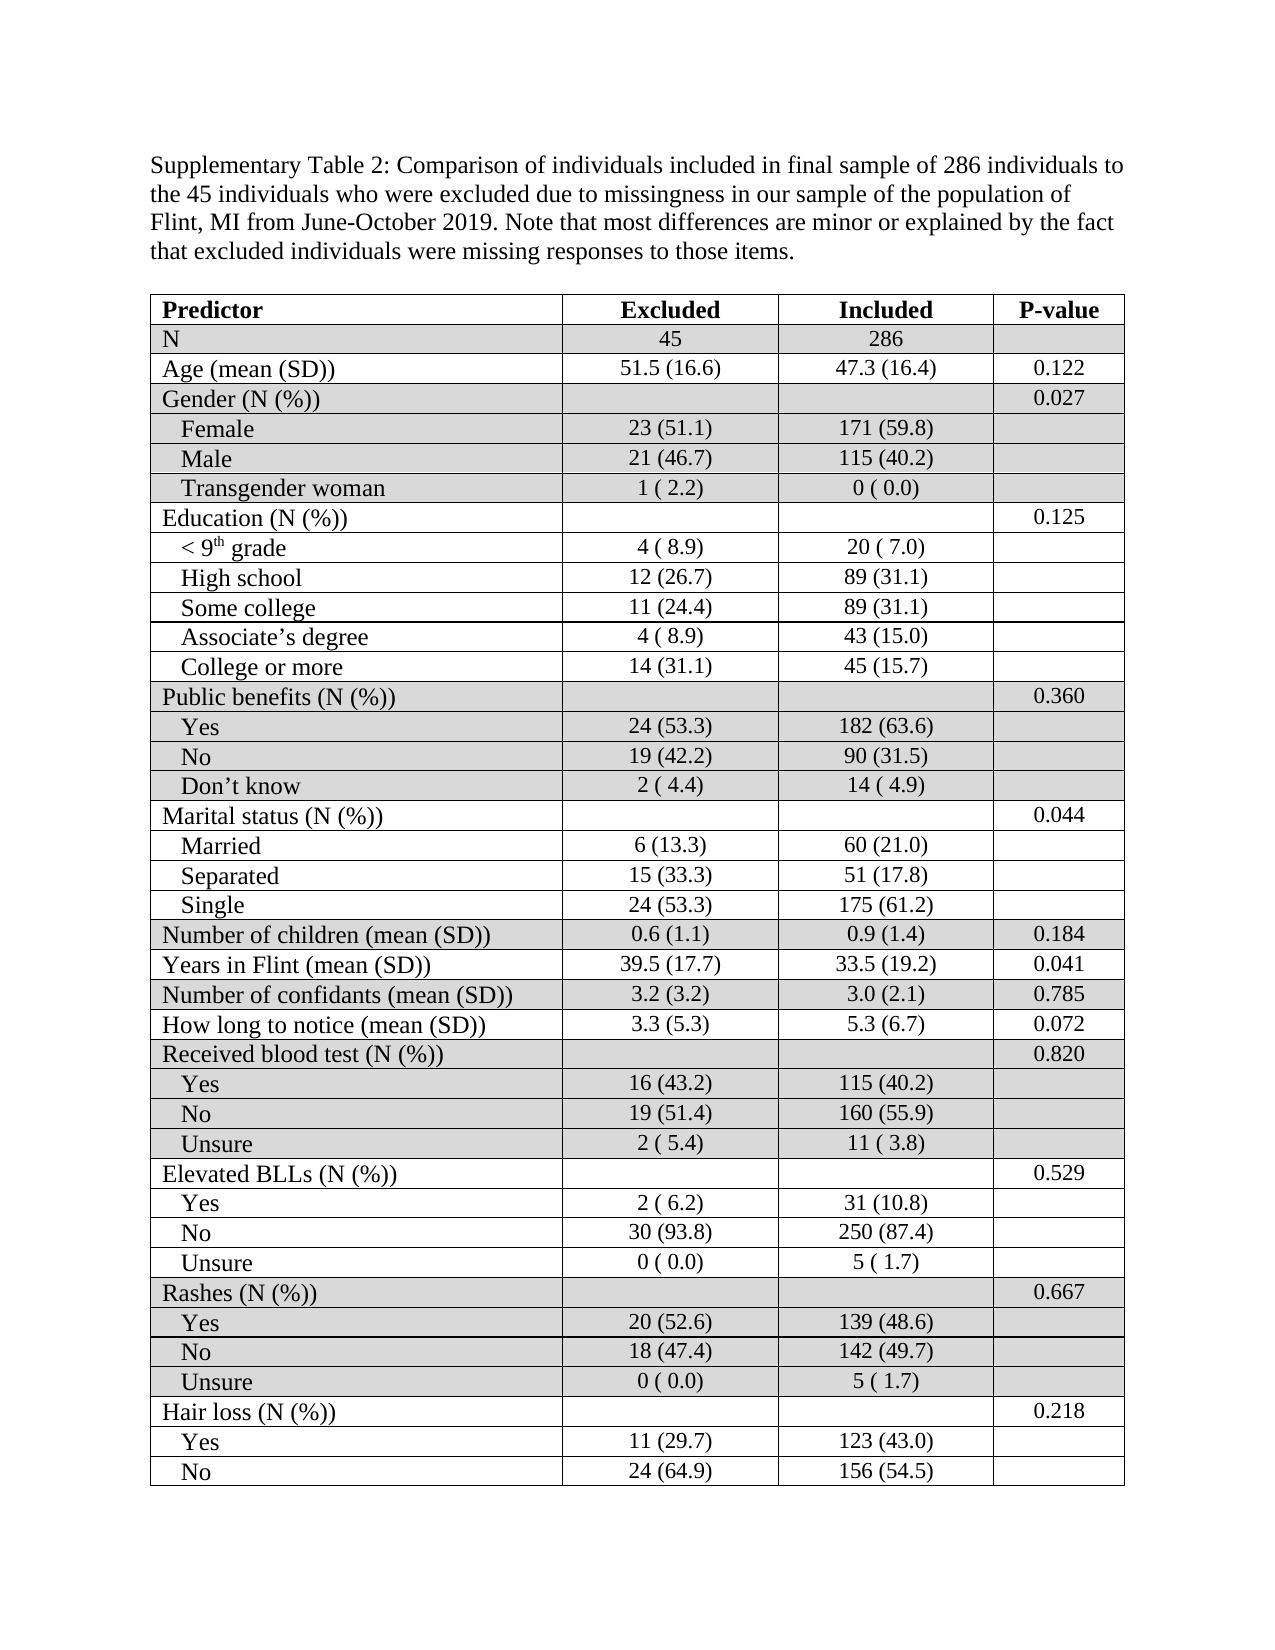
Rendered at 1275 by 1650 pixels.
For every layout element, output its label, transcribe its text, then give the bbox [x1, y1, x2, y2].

table_cell [779, 1040, 993, 1068]
table_cell 115 (40.2) [779, 1069, 993, 1098]
table_cell 0.785 [994, 980, 1124, 1009]
table_cell 16 (43.2) [563, 1069, 778, 1098]
table_cell 0.044 [994, 801, 1124, 830]
table_cell 12 (26.7) [563, 563, 778, 592]
table_cell 182 (63.6) [779, 712, 993, 741]
table_cell 45 (15.7) [779, 652, 993, 681]
table_cell Education (N (%)) [151, 503, 562, 532]
table_cell Received blood test (N (%)) [151, 1040, 562, 1068]
table_cell [994, 1308, 1124, 1336]
table_cell 171 (59.8) [779, 414, 993, 443]
table_cell 139 (48.6) [779, 1308, 993, 1336]
table_cell [563, 503, 778, 532]
table_cell [994, 742, 1124, 770]
table_cell Elevated BLLs (N (%)) [151, 1159, 562, 1187]
table_cell 33.5 (19.2) [779, 950, 993, 979]
table_cell 24 (64.9) [563, 1457, 778, 1485]
table_cell Female [151, 414, 562, 443]
table_cell [994, 712, 1124, 741]
table_cell [994, 1069, 1124, 1098]
table_cell Yes [151, 1427, 562, 1456]
table_cell 123 (43.0) [779, 1427, 993, 1456]
table_cell Number of confidants (mean (SD)) [151, 980, 562, 1009]
table_cell [779, 801, 993, 830]
table_cell [994, 861, 1124, 889]
table_cell 0.820 [994, 1040, 1124, 1068]
table_cell 19 (51.4) [563, 1099, 778, 1128]
table_cell 175 (61.2) [779, 891, 993, 919]
table_cell [563, 384, 778, 413]
table_cell [994, 444, 1124, 472]
table_cell [994, 771, 1124, 800]
table_cell [563, 1278, 778, 1307]
table_cell [994, 831, 1124, 860]
table_cell [779, 1278, 993, 1307]
table_cell [994, 1189, 1124, 1217]
table_cell 11 ( 3.8) [779, 1129, 993, 1158]
table_cell 24 (53.3) [563, 712, 778, 741]
table_cell Associate’s degree [151, 623, 562, 651]
table_cell 0.529 [994, 1159, 1124, 1187]
table_cell 0.9 (1.4) [779, 920, 993, 949]
table_cell 115 (40.2) [779, 444, 993, 472]
table_cell 60 (21.0) [779, 831, 993, 860]
table_cell Years in Flint (mean (SD)) [151, 950, 562, 979]
table_cell Yes [151, 1189, 562, 1217]
table_cell [994, 1427, 1124, 1456]
table_cell 90 (31.5) [779, 742, 993, 770]
table_cell 2 ( 6.2) [563, 1189, 778, 1217]
table_cell 0 ( 0.0) [779, 474, 993, 502]
table_cell 0.027 [994, 384, 1124, 413]
table_cell 45 [563, 325, 778, 353]
table_cell Married [151, 831, 562, 860]
table_cell [994, 1218, 1124, 1247]
table_cell Yes [151, 1308, 562, 1336]
table_cell < 9th grade [151, 533, 562, 562]
table_cell 0.218 [994, 1397, 1124, 1426]
table_cell 89 (31.1) [779, 563, 993, 592]
table_cell 18 (47.4) [563, 1338, 778, 1366]
table_cell 14 ( 4.9) [779, 771, 993, 800]
table_cell College or more [151, 652, 562, 681]
table_cell How long to notice (mean (SD)) [151, 1010, 562, 1038]
table_cell Yes [151, 1069, 562, 1098]
table_cell 0.125 [994, 503, 1124, 532]
table_cell 3.2 (3.2) [563, 980, 778, 1009]
table_cell [563, 682, 778, 711]
table_cell Unsure [151, 1129, 562, 1158]
table_cell 3.0 (2.1) [779, 980, 993, 1009]
table_cell Gender (N (%)) [151, 384, 562, 413]
table_cell Yes [151, 712, 562, 741]
table_cell [994, 1367, 1124, 1396]
table_cell 14 (31.1) [563, 652, 778, 681]
table_cell [563, 1159, 778, 1187]
table_cell 19 (42.2) [563, 742, 778, 770]
table_cell [994, 1099, 1124, 1128]
table_cell 0.184 [994, 920, 1124, 949]
table_cell [994, 623, 1124, 651]
table_cell 0.041 [994, 950, 1124, 979]
table_cell 24 (53.3) [563, 891, 778, 919]
table_cell 160 (55.9) [779, 1099, 993, 1128]
table_cell [994, 563, 1124, 592]
table_cell 6 (13.3) [563, 831, 778, 860]
table_cell [994, 1248, 1124, 1277]
table_cell [779, 503, 993, 532]
table_cell No [151, 1338, 562, 1366]
table_cell 2 ( 4.4) [563, 771, 778, 800]
table_cell 0 ( 0.0) [563, 1367, 778, 1396]
table_cell Separated [151, 861, 562, 889]
table_cell Public benefits (N (%)) [151, 682, 562, 711]
table_cell 47.3 (16.4) [779, 354, 993, 383]
table_cell [779, 1397, 993, 1426]
table_cell 51.5 (16.6) [563, 354, 778, 383]
table_cell 89 (31.1) [779, 593, 993, 621]
table_cell 5.3 (6.7) [779, 1010, 993, 1038]
table_cell 250 (87.4) [779, 1218, 993, 1247]
table_cell Male [151, 444, 562, 472]
table_cell 0.360 [994, 682, 1124, 711]
table_cell Rashes (N (%)) [151, 1278, 562, 1307]
table_cell Some college [151, 593, 562, 621]
table_cell [563, 801, 778, 830]
table_cell [994, 533, 1124, 562]
table_cell [994, 652, 1124, 681]
table_cell 39.5 (17.7) [563, 950, 778, 979]
table_cell 0.6 (1.1) [563, 920, 778, 949]
table_cell 20 ( 7.0) [779, 533, 993, 562]
table_cell Single [151, 891, 562, 919]
table_cell Unsure [151, 1367, 562, 1396]
table_cell 4 ( 8.9) [563, 533, 778, 562]
table_cell No [151, 1457, 562, 1485]
table_header Excluded [563, 295, 778, 323]
table_cell Marital status (N (%)) [151, 801, 562, 830]
table_cell 31 (10.8) [779, 1189, 993, 1217]
table_cell [994, 891, 1124, 919]
table_cell 5 ( 1.7) [779, 1248, 993, 1277]
text Supplementary Table 2: Comparison of individuals included in final sample of 286 individuals to the 45 individuals who were excluded due to missingness in our sample of the population of Flint, MI from June-October 2019. Note that most differences are minor or explained by the fact that excluded individuals were missing responses to those items. [150, 150, 1125, 265]
table_cell 0.667 [994, 1278, 1124, 1307]
table_cell Unsure [151, 1248, 562, 1277]
table_cell 20 (52.6) [563, 1308, 778, 1336]
table_cell 0.072 [994, 1010, 1124, 1038]
table_cell N [151, 325, 562, 353]
table_cell [779, 384, 993, 413]
table_cell No [151, 1099, 562, 1128]
table_cell Age (mean (SD)) [151, 354, 562, 383]
table_cell [779, 1159, 993, 1187]
table_cell [994, 325, 1124, 353]
table_cell 286 [779, 325, 993, 353]
table_cell [563, 1040, 778, 1068]
table_cell No [151, 742, 562, 770]
table_cell [779, 682, 993, 711]
table_cell [994, 414, 1124, 443]
table_cell Transgender woman [151, 474, 562, 502]
table_cell [994, 593, 1124, 621]
table_header Predictor [151, 295, 562, 323]
table_cell 156 (54.5) [779, 1457, 993, 1485]
table_cell 43 (15.0) [779, 623, 993, 651]
table_cell 5 ( 1.7) [779, 1367, 993, 1396]
table_cell High school [151, 563, 562, 592]
table_cell Don’t know [151, 771, 562, 800]
table_cell [994, 1338, 1124, 1366]
table_cell 3.3 (5.3) [563, 1010, 778, 1038]
table_cell 11 (29.7) [563, 1427, 778, 1456]
table_cell 2 ( 5.4) [563, 1129, 778, 1158]
table_cell No [151, 1218, 562, 1247]
table_cell 15 (33.3) [563, 861, 778, 889]
table_cell 30 (93.8) [563, 1218, 778, 1247]
table_header Included [779, 295, 993, 323]
table_cell [994, 1129, 1124, 1158]
table_cell 51 (17.8) [779, 861, 993, 889]
table_cell Hair loss (N (%)) [151, 1397, 562, 1426]
table_cell [994, 474, 1124, 502]
table_cell 21 (46.7) [563, 444, 778, 472]
table_cell 11 (24.4) [563, 593, 778, 621]
table_cell 0.122 [994, 354, 1124, 383]
table_cell 142 (49.7) [779, 1338, 993, 1366]
table_cell 1 ( 2.2) [563, 474, 778, 502]
table_cell 0 ( 0.0) [563, 1248, 778, 1277]
table_cell Number of children (mean (SD)) [151, 920, 562, 949]
table_cell 23 (51.1) [563, 414, 778, 443]
table_header P-value [994, 295, 1124, 323]
table_cell 4 ( 8.9) [563, 623, 778, 651]
table_cell [563, 1397, 778, 1426]
table_cell [994, 1457, 1124, 1485]
